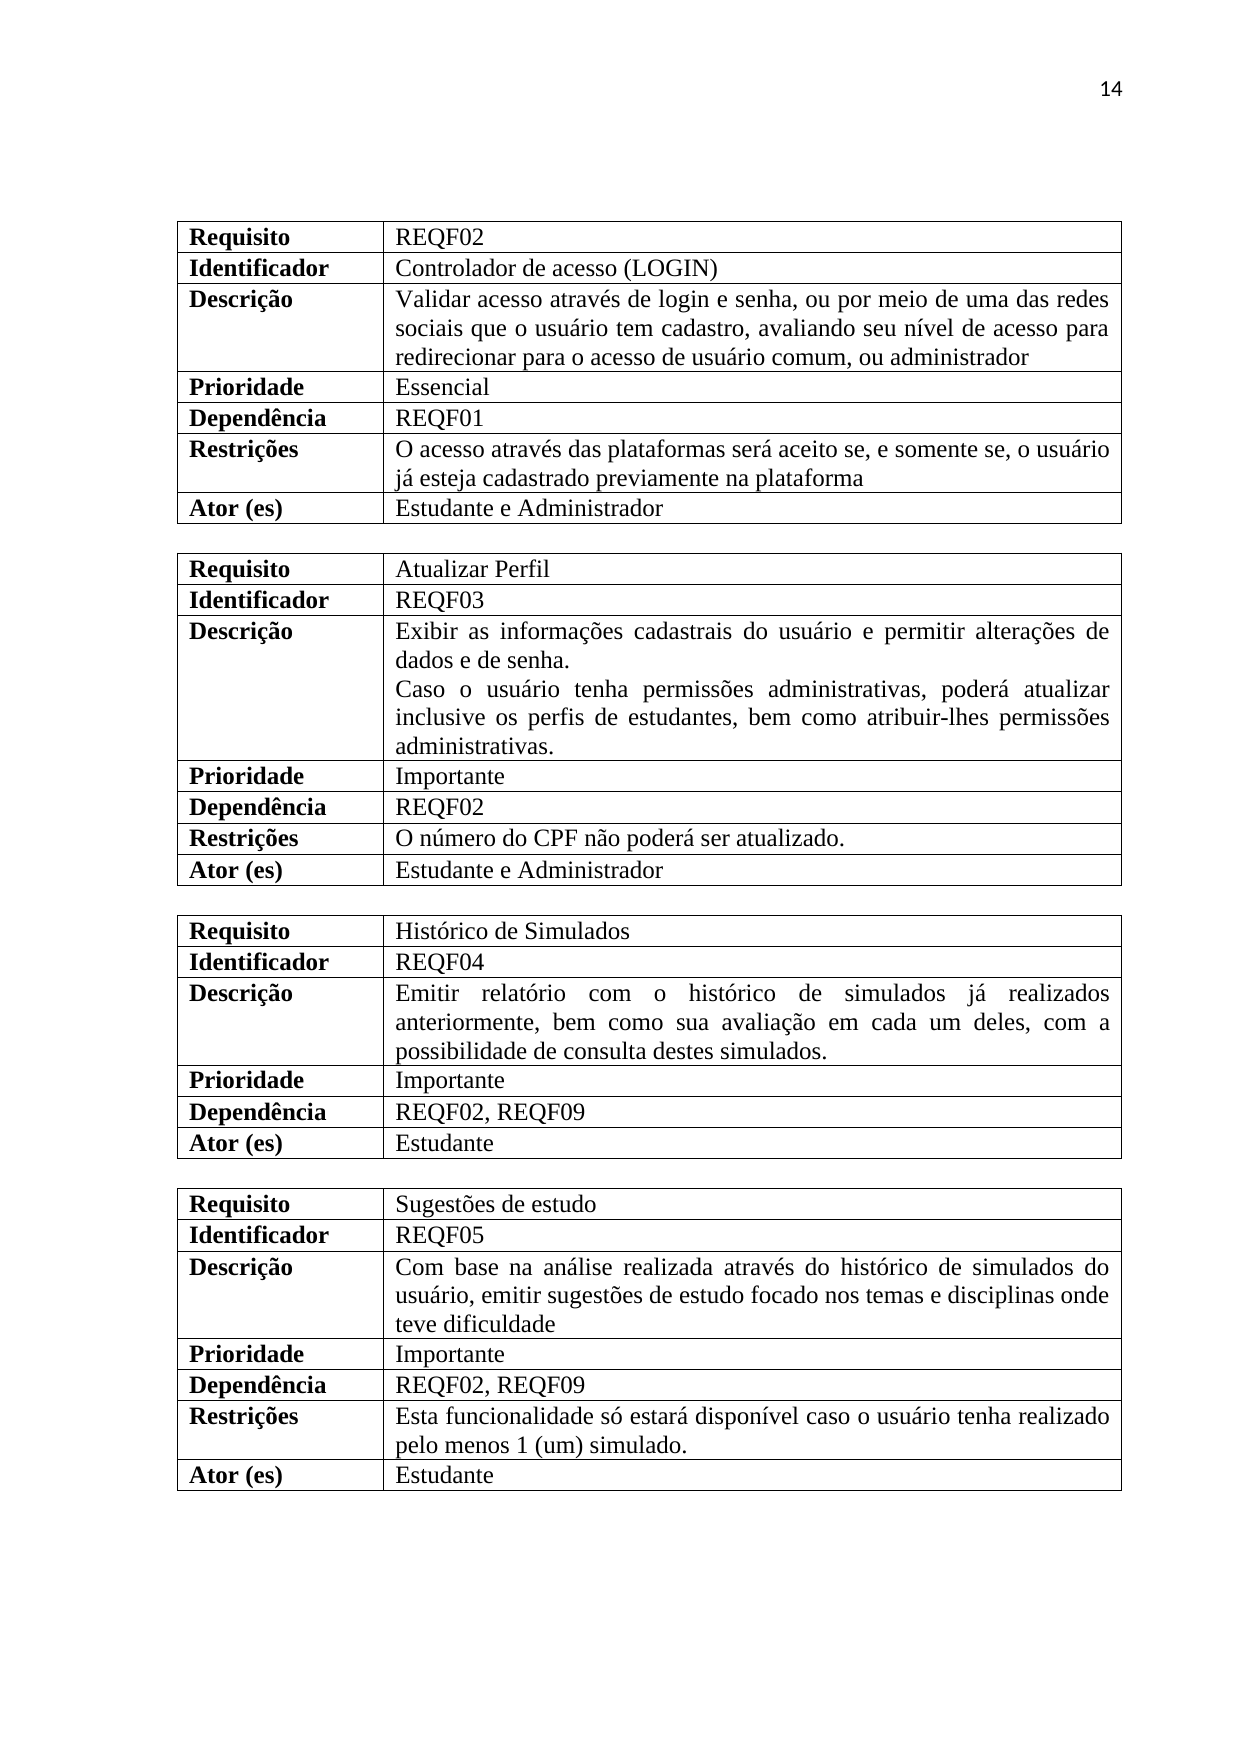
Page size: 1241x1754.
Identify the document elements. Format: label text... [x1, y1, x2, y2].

table_cell Dependência [178, 1370, 383, 1400]
table_cell O número do CPF não poderá ser atualizado. [384, 824, 1121, 854]
table_cell Esta funcionalidade só estará disponível caso o usuário tenha realizado pelo menos 1 (um) simulado. [384, 1401, 1121, 1459]
table_cell Dependência [178, 1097, 383, 1127]
table_cell Identificador [178, 253, 383, 283]
table_cell Descrição [178, 978, 383, 1064]
table_cell Dependência [178, 792, 383, 822]
table_cell Estudante e Administrador [384, 855, 1121, 885]
table_cell Estudante [384, 1460, 1121, 1490]
table_header Sugestões de estudo [384, 1189, 1121, 1219]
table_cell Descrição [178, 1252, 383, 1338]
table_cell Ator (es) [178, 1128, 383, 1158]
table_cell Estudante [384, 1128, 1121, 1158]
table_header Requisito [178, 554, 383, 584]
table_cell Identificador [178, 947, 383, 977]
table_cell Identificador [178, 585, 383, 615]
table_header Requisito [178, 916, 383, 946]
table_cell Importante [384, 761, 1121, 791]
table_cell Importante [384, 1339, 1121, 1369]
table_cell Importante [384, 1066, 1121, 1096]
table_cell Estudante e Administrador [384, 493, 1121, 523]
table_cell Ator (es) [178, 855, 383, 885]
table_cell Com base na análise realizada através do histórico de simulados do usuário, emitir sugestões de estudo focado nos temas e disciplinas onde teve dificuldade [384, 1252, 1121, 1338]
table_cell Descrição [178, 284, 383, 371]
table_cell Prioridade [178, 761, 383, 791]
table_cell Restrições [178, 1401, 383, 1459]
table_header Requisito [178, 222, 383, 252]
table_cell REQF03 [384, 585, 1121, 615]
table_cell Identificador [178, 1220, 383, 1251]
table_cell Emitir relatório com o histórico de simulados já realizados anteriormente, bem como sua avaliação em cada um deles, com a possibilidade de consulta destes simulados. [384, 978, 1121, 1064]
table_cell Prioridade [178, 1339, 383, 1369]
table_cell Prioridade [178, 1066, 383, 1096]
table_cell Descrição [178, 616, 383, 760]
table_cell Restrições [178, 434, 383, 492]
table_cell REQF02, REQF09 [384, 1370, 1121, 1400]
table_cell Ator (es) [178, 1460, 383, 1490]
table_cell Dependência [178, 403, 383, 433]
table_cell Restrições [178, 824, 383, 854]
table_cell Prioridade [178, 372, 383, 402]
table_header Histórico de Simulados [384, 916, 1121, 946]
table_cell REQF02 [384, 792, 1121, 822]
table_cell Essencial [384, 372, 1121, 402]
table_header Requisito [178, 1189, 383, 1219]
table_cell REQF02, REQF09 [384, 1097, 1121, 1127]
table_cell REQF01 [384, 403, 1121, 433]
table_header REQF02 [384, 222, 1121, 252]
table_cell Controlador de acesso (LOGIN) [384, 253, 1121, 283]
table_cell O acesso através das plataformas será aceito se, e somente se, o usuário já esteja cadastrado previamente na plataforma [384, 434, 1121, 492]
table_cell REQF05 [384, 1220, 1121, 1251]
table_cell Validar acesso através de login e senha, ou por meio de uma das redes sociais que o usuário tem cadastro, avaliando seu nível de acesso para redirecionar para o acesso de usuário comum, ou administrador [384, 284, 1121, 371]
table_cell Exibir as informações cadastrais do usuário e permitir alterações de dados e de senha. Caso o usuário tenha permissões administrativas, poderá atualizar inclusive os perfis de estudantes, bem como atribuir-lhes permissões administrativas. [384, 616, 1121, 760]
table_cell REQF04 [384, 947, 1121, 977]
table_header Atualizar Perfil [384, 554, 1121, 584]
table_cell Ator (es) [178, 493, 383, 523]
